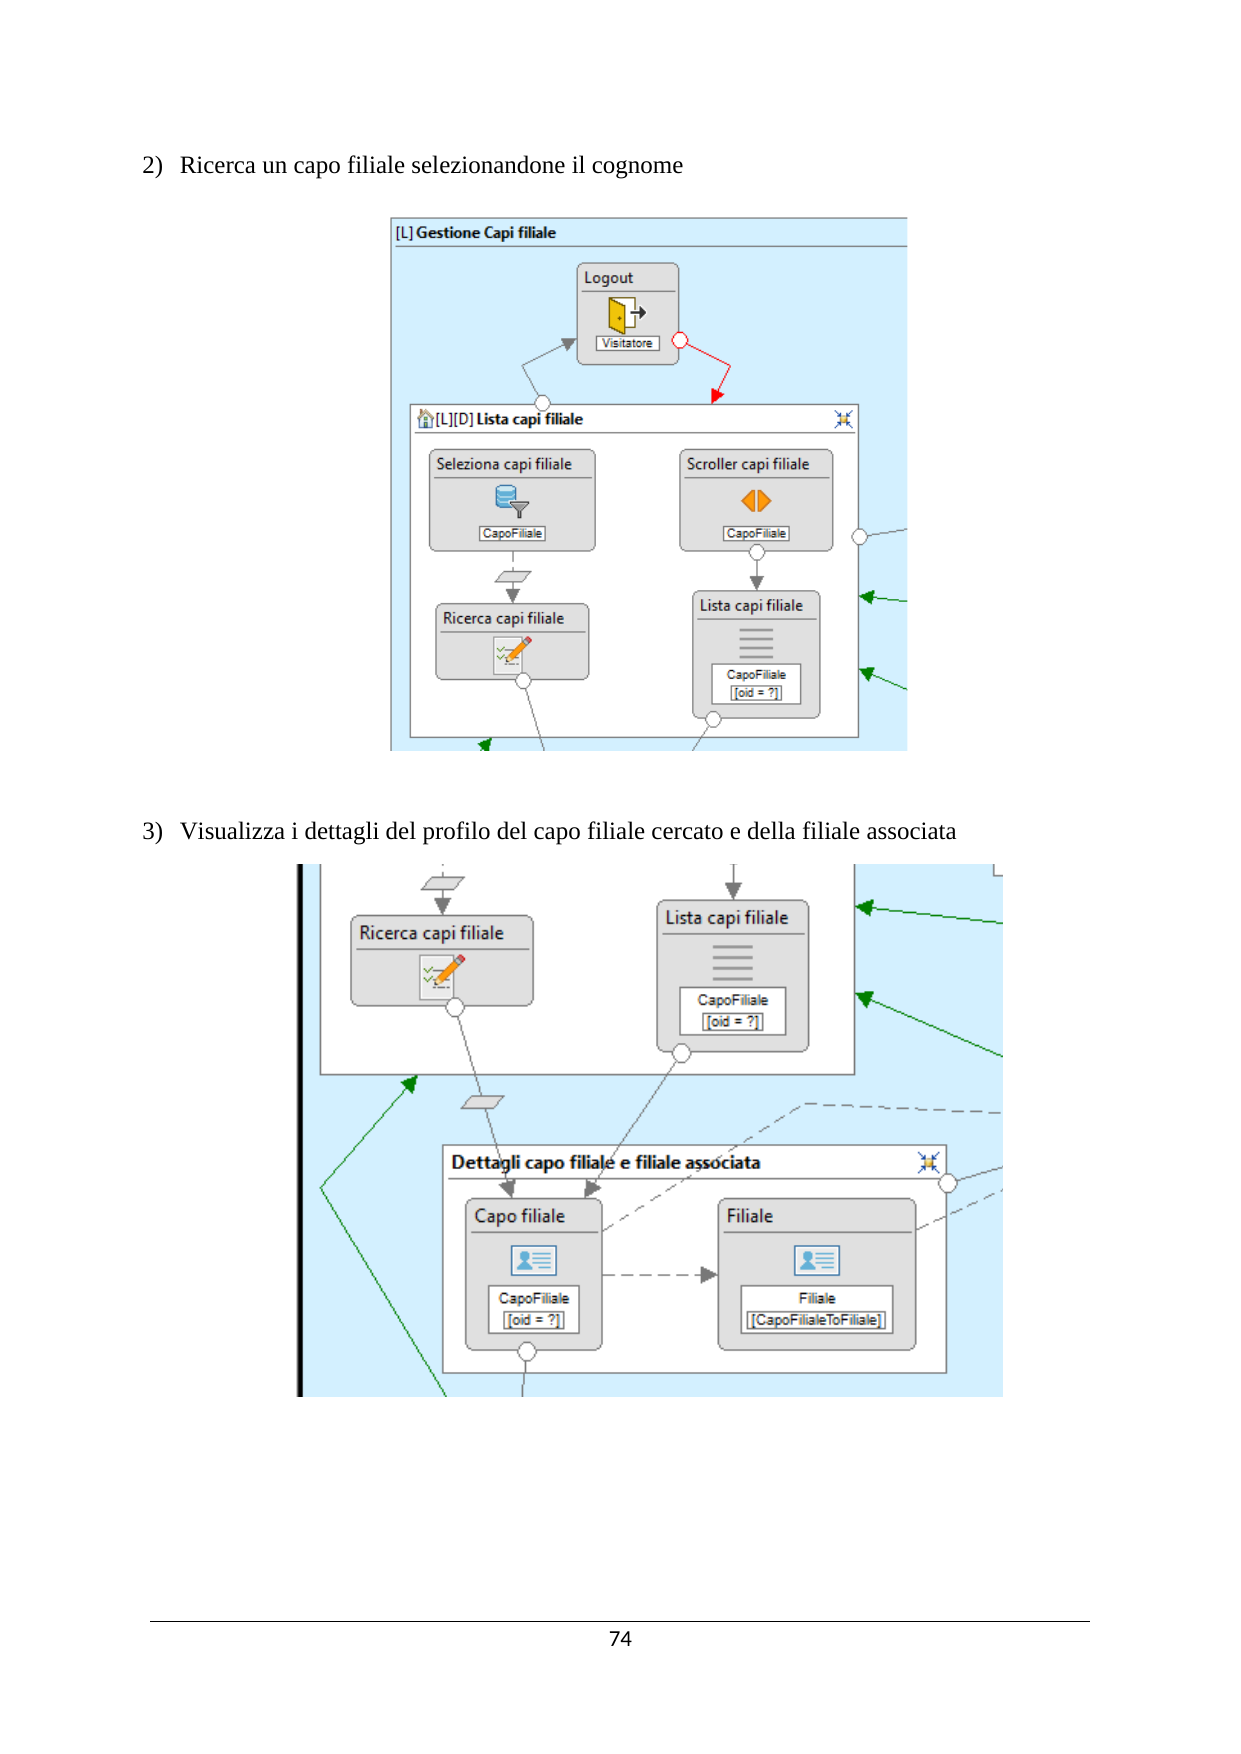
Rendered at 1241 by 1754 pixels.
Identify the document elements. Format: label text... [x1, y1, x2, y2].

picture [370, 197, 908, 751]
list Ricerca un capo filiale selezionandone il cognome [142, 150, 1090, 179]
list Visualizza i dettagli del profilo del capo filiale cercato e della filiale associata [142, 816, 1090, 845]
picture [274, 864, 1003, 1397]
